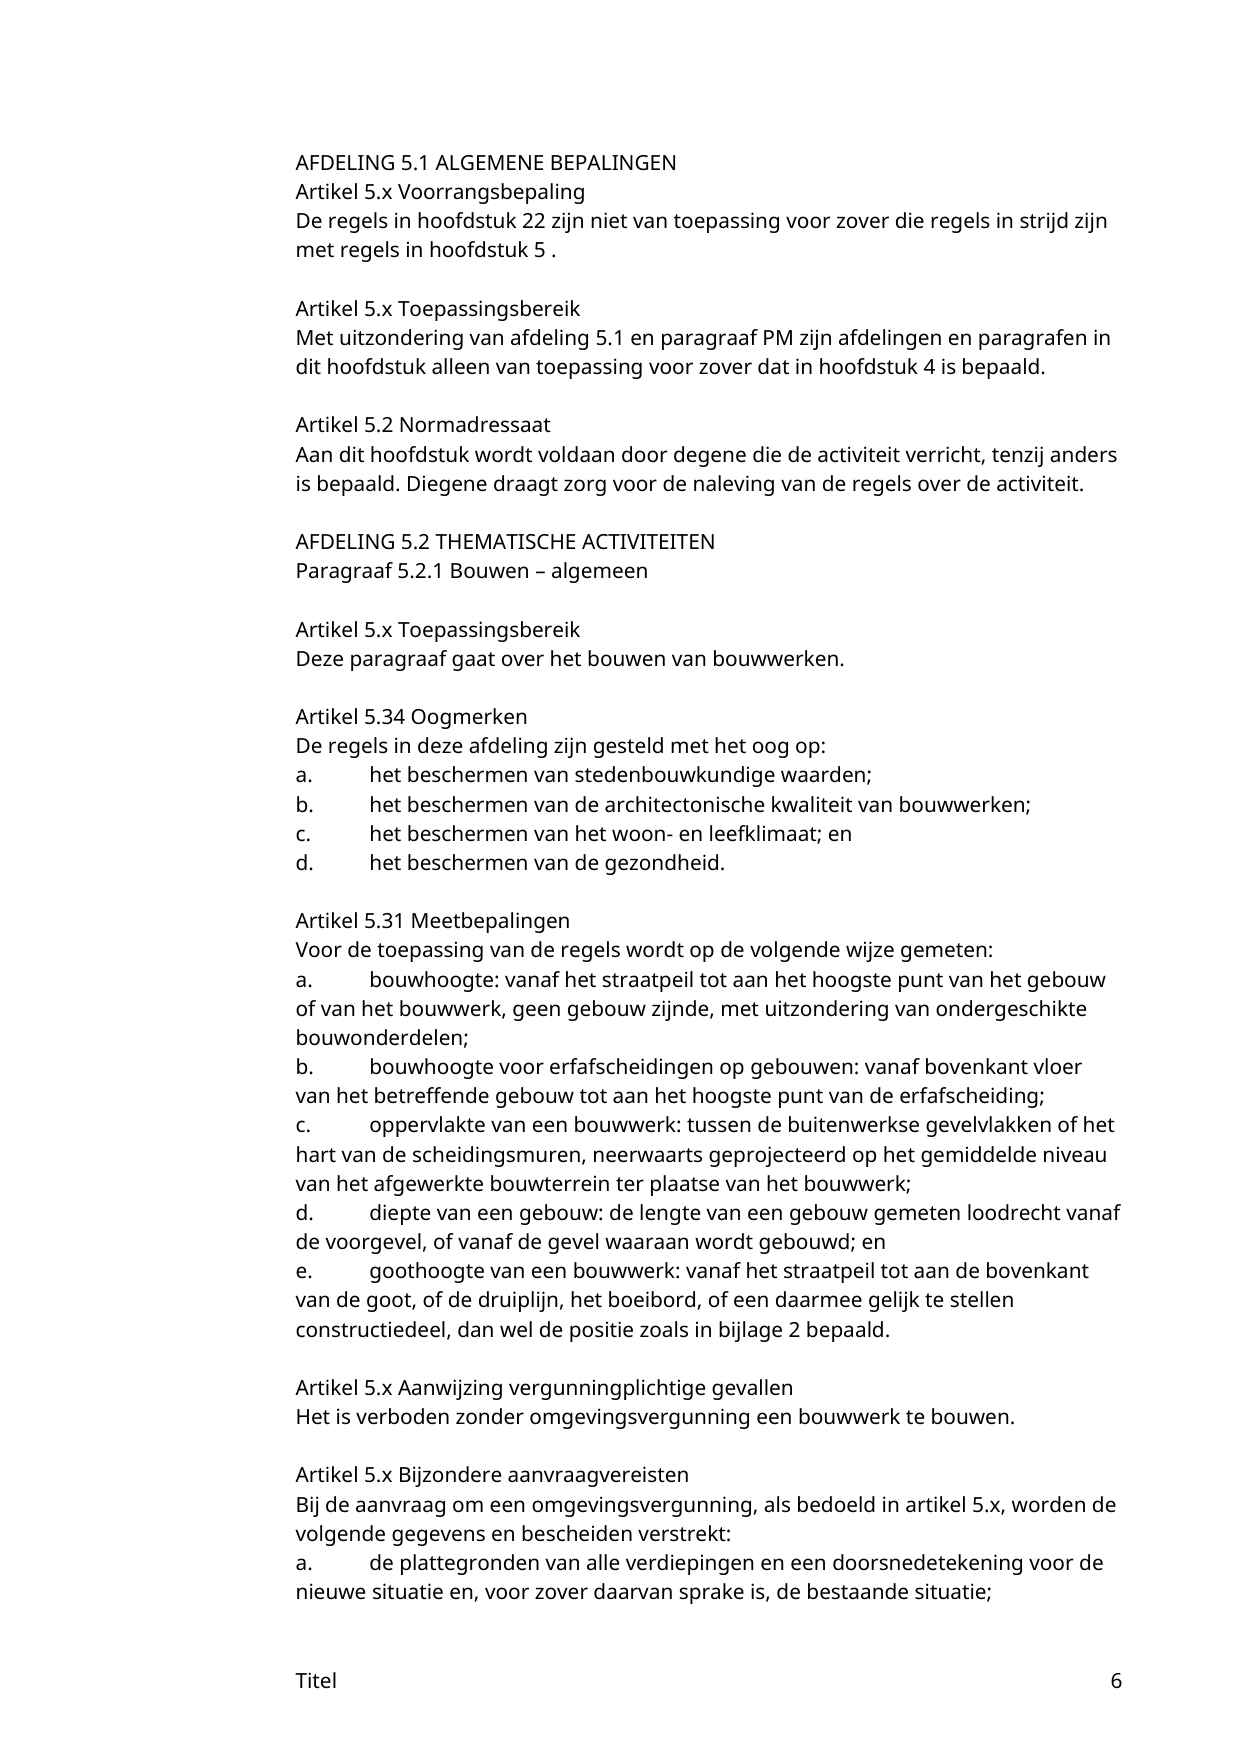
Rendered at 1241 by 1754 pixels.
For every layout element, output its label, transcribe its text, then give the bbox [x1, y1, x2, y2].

text De regels in hoofdstuk 22 zijn niet van toepassing voor zover die regels in strijd zijn met regels in hoofdstuk 5 . [295, 206, 1122, 264]
text a. de plattegronden van alle verdiepingen en een doorsnedetekening voor de nieuwe situatie en, voor zover daarvan sprake is, de bestaande situatie; [295, 1547, 1122, 1606]
text Artikel 5.2 Normadressaat [295, 410, 1122, 439]
text De regels in deze afdeling zijn gesteld met het oog op: [295, 731, 1122, 760]
text c. oppervlakte van een bouwwerk: tussen de buitenwerkse gevelvlakken of het hart van de scheidingsmuren, neerwaarts geprojecteerd op het gemiddelde niveau van het afgewerkte bouwterrein ter plaatse van het bouwwerk; [295, 1110, 1122, 1197]
text AFDELING 5.2 THEMATISCHE ACTIVITEITEN [295, 526, 1122, 556]
text Aan dit hoofdstuk wordt voldaan door degene die de activiteit verricht, tenzij anders is bepaald. Diegene draagt zorg voor de naleving van de regels over de activiteit. [295, 439, 1122, 497]
text Bij de aanvraag om een omgevingsvergunning, als bedoeld in artikel 5.x, worden de volgende gegevens en bescheiden verstrekt: [295, 1489, 1122, 1547]
text Artikel 5.x Voorrangsbepaling [295, 176, 1122, 206]
text d. het beschermen van de gezondheid. [295, 847, 1122, 876]
text Artikel 5.31 Meetbepalingen [295, 906, 1122, 935]
text Artikel 5.x Bijzondere aanvraagvereisten [295, 1460, 1122, 1489]
text Artikel 5.34 Oogmerken [295, 701, 1122, 731]
text e. goothoogte van een bouwwerk: vanaf het straatpeil tot aan de bovenkant van de goot, of de druiplijn, het boeibord, of een daarmee gelijk te stellen constructiedeel, dan wel de positie zoals in bijlage 2 bepaald. [295, 1256, 1122, 1343]
text a. bouwhoogte: vanaf het straatpeil tot aan het hoogste punt van het gebouw of van het bouwwerk, geen gebouw zijnde, met uitzondering van ondergeschikte bouwonderdelen; [295, 964, 1122, 1051]
text Artikel 5.x Aanwijzing vergunningplichtige gevallen [295, 1372, 1122, 1401]
text Artikel 5.x Toepassingsbereik [295, 614, 1122, 643]
text d. diepte van een gebouw: de lengte van een gebouw gemeten loodrecht vanaf de voorgevel, of vanaf de gevel waaraan wordt gebouwd; en [295, 1197, 1122, 1256]
text Artikel 5.x Toepassingsbereik [295, 293, 1122, 322]
text Paragraaf 5.2.1 Bouwen – algemeen [295, 556, 1122, 585]
text a. het beschermen van stedenbouwkundige waarden; [295, 760, 1122, 789]
text c. het beschermen van het woon- en leefklimaat; en [295, 818, 1122, 847]
text Met uitzondering van afdeling 5.1 en paragraaf PM zijn afdelingen en paragrafen in dit hoofdstuk alleen van toepassing voor zover dat in hoofdstuk 4 is bepaald. [295, 322, 1122, 381]
text Het is verboden zonder omgevingsvergunning een bouwwerk te bouwen. [295, 1401, 1122, 1431]
text AFDELING 5.1 ALGEMENE BEPALINGEN [295, 147, 1122, 176]
text Deze paragraaf gaat over het bouwen van bouwwerken. [295, 643, 1122, 672]
text b. bouwhoogte voor erfafscheidingen op gebouwen: vanaf bovenkant vloer van het betreffende gebouw tot aan het hoogste punt van de erfafscheiding; [295, 1051, 1122, 1110]
text b. het beschermen van de architectonische kwaliteit van bouwwerken; [295, 789, 1122, 818]
text Voor de toepassing van de regels wordt op de volgende wijze gemeten: [295, 935, 1122, 964]
